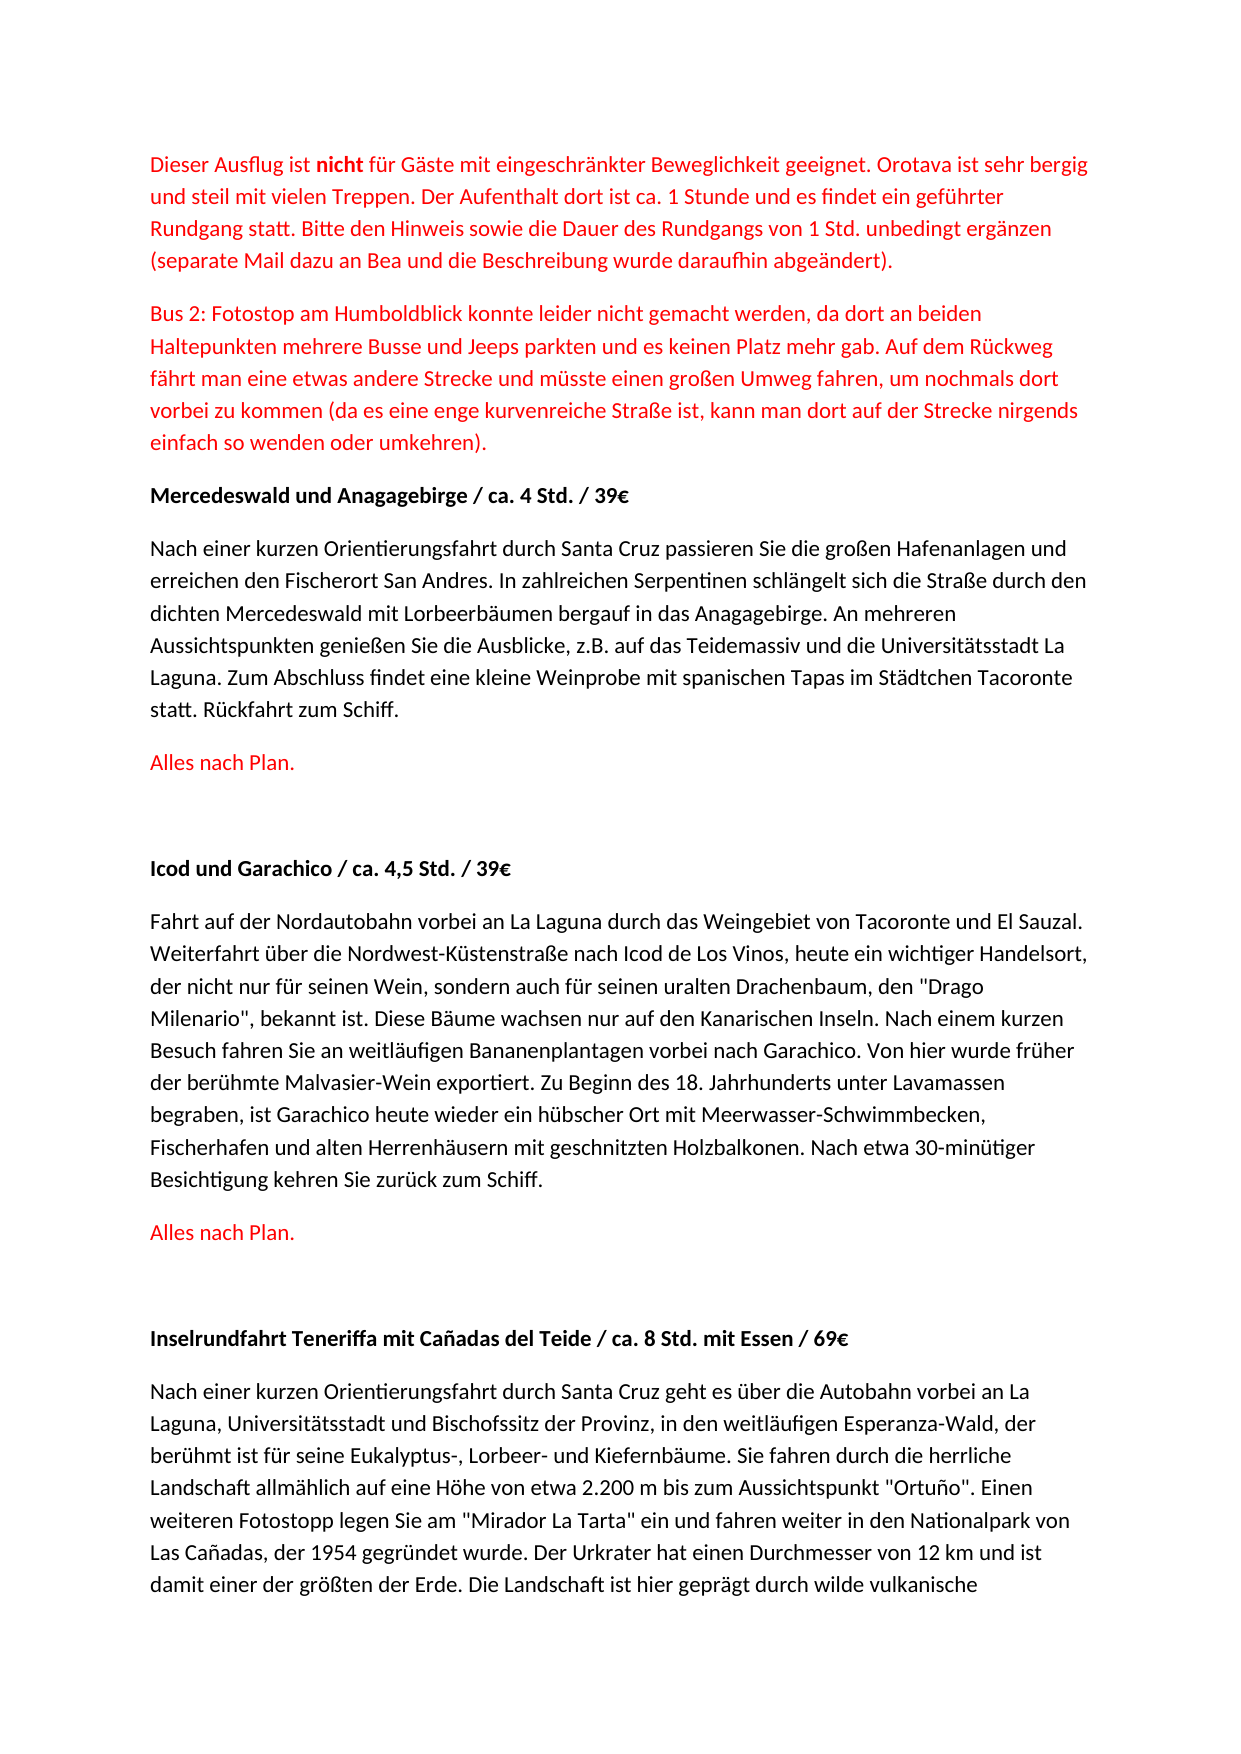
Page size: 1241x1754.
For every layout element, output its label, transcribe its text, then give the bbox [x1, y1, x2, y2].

text Icod und Garachico / ca. 4,5 Std. / 39€ [150, 854, 1090, 882]
text Bus 2: Fotostop am Humboldblick konnte leider nicht gemacht werden, da dort an beiden Haltepunkten mehrere Busse und Jeeps parkten und es keinen Platz mehr gab. Auf dem Rückweg fährt man eine etwas andere Strecke und müsste einen großen Umweg fahren, um nochmals dort vorbei zu kommen (da es eine enge kurvenreiche Straße ist, kann man dort auf der Strecke nirgends einfach so wenden oder umkehren). [150, 299, 1090, 456]
text Inselrundfahrt Teneriffa mit Cañadas del Teide / ca. 8 Std. mit Essen / 69€ [150, 1324, 1090, 1352]
text Fahrt auf der Nordautobahn vorbei an La Laguna durch das Weingebiet von Tacoronte und El Sauzal. Weiterfahrt über die Nordwest-Küstenstraße nach Icod de Los Vinos, heute ein wichtiger Handelsort, der nicht nur für seinen Wein, sondern auch für seinen uralten Drachenbaum, den "Drago Milenario", bekannt ist. Diese Bäume wachsen nur auf den Kanarischen Inseln. Nach einem kurzen Besuch fahren Sie an weitläufigen Bananenplantagen vorbei nach Garachico. Von hier wurde früher der berühmte Malvasier-Wein exportiert. Zu Beginn des 18. Jahrhunderts unter Lavamassen begraben, ist Garachico heute wieder ein hübscher Ort mit Meerwasser-Schwimmbecken, Fischerhafen und alten Herrenhäusern mit geschnitzten Holzbalkonen. Nach etwa 30-minütiger Besichtigung kehren Sie zurück zum Schiff. [150, 907, 1090, 1193]
text Alles nach Plan. [150, 1218, 1090, 1246]
text Nach einer kurzen Orientierungsfahrt durch Santa Cruz passieren Sie die großen Hafenanlagen und erreichen den Fischerort San Andres. In zahlreichen Serpentinen schlängelt sich die Straße durch den dichten Mercedeswald mit Lorbeerbäumen bergauf in das Anagagebirge. An mehreren Aussichtspunkten genießen Sie die Ausblicke, z.B. auf das Teidemassiv und die Universitätsstadt La Laguna. Zum Abschluss findet eine kleine Weinprobe mit spanischen Tapas im Städtchen Tacoronte statt. Rückfahrt zum Schiff. [150, 534, 1090, 723]
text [150, 1377, 1090, 1598]
text Alles nach Plan. [150, 748, 1090, 776]
text Mercedeswald und Anagagebirge / ca. 4 Std. / 39€ [150, 481, 1090, 509]
text Dieser Ausflug ist nicht für Gäste mit eingeschränkter Beweglichkeit geeignet. Orotava ist sehr bergig und steil mit vielen Treppen. Der Aufenthalt dort ist ca. 1 Stunde und es findet ein geführter Rundgang statt. Bitte den Hinweis sowie die Dauer des Rundgangs von 1 Std. unbedingt ergänzen (separate Mail dazu an Bea und die Beschreibung wurde daraufhin abgeändert). [150, 150, 1090, 274]
